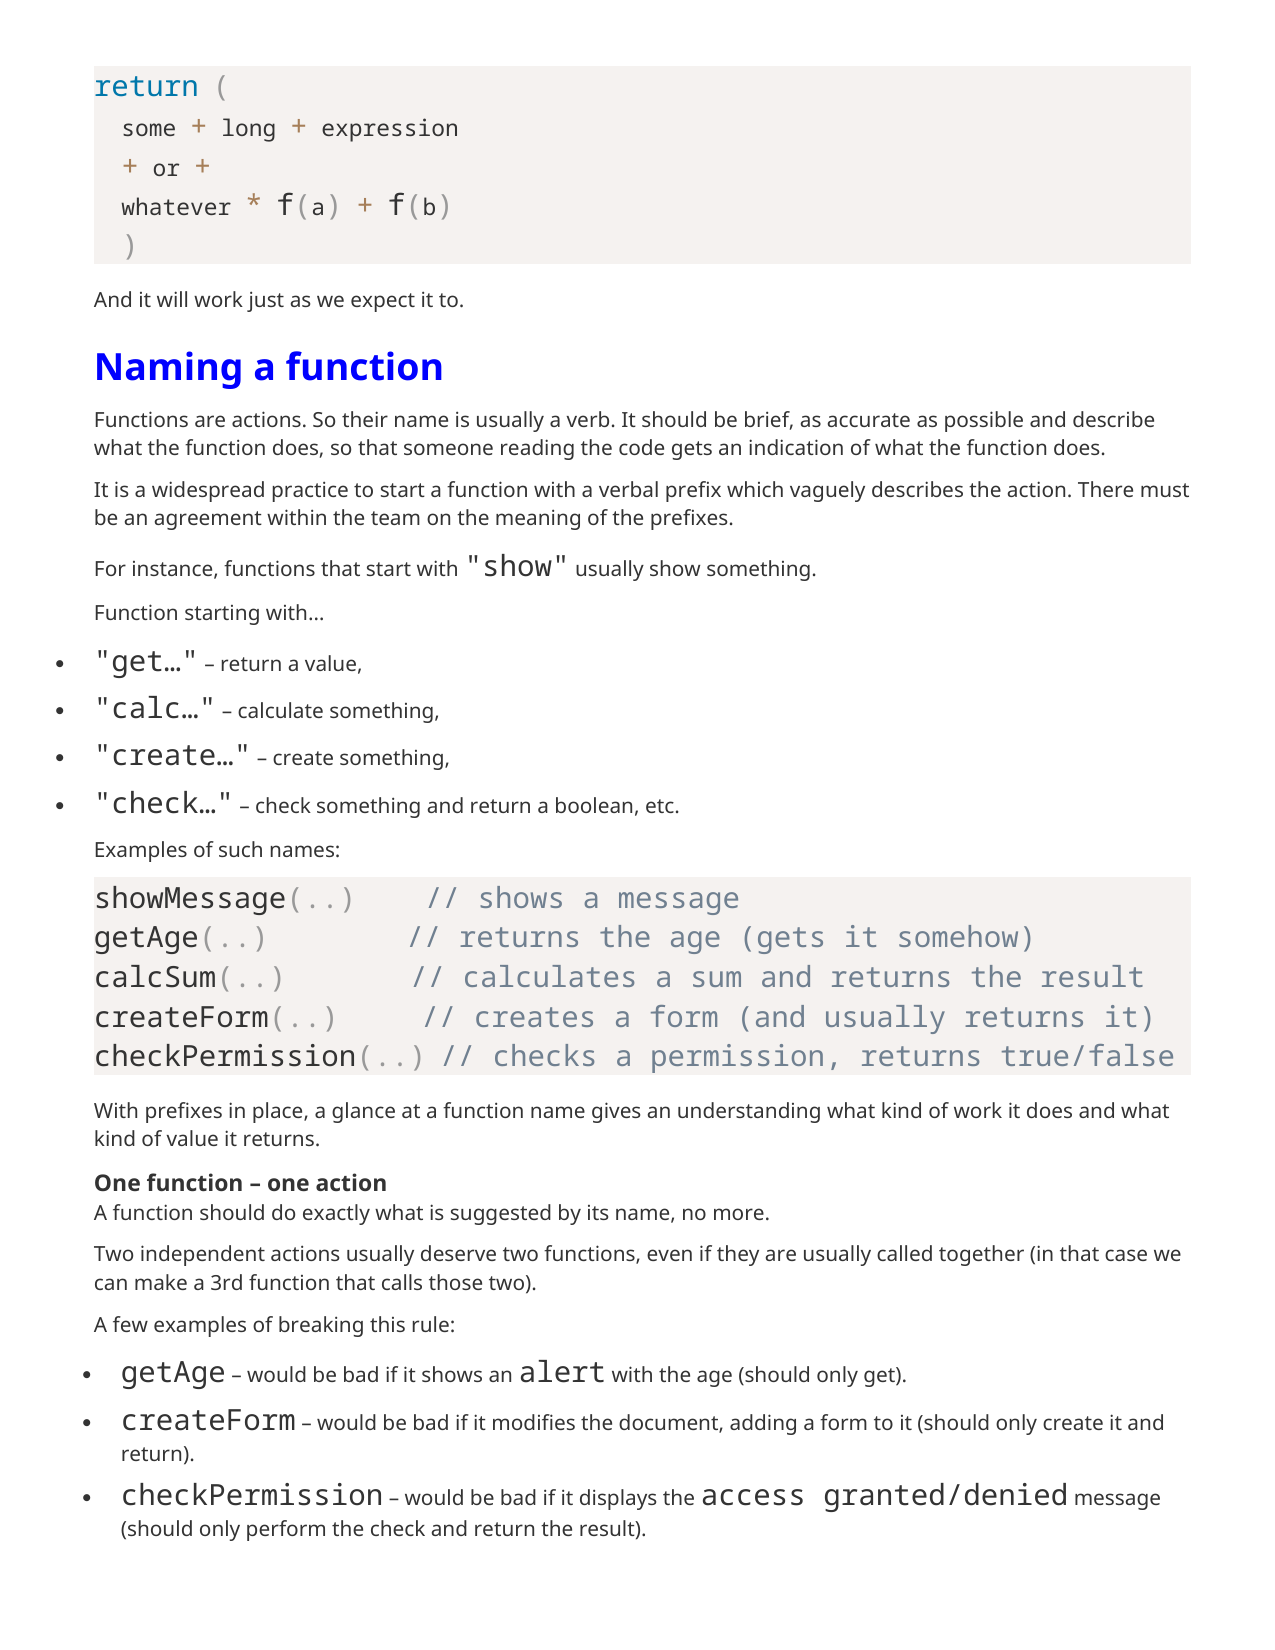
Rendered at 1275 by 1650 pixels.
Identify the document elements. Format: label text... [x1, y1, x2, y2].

list "check…" – check something and return a boolean, etc. [56, 782, 1191, 822]
text Two independent actions usually deserve two functions, even if they are usually called together (in that case we can make a 3rd function that calls those two). [94, 1239, 1191, 1296]
text Naming a function [94, 340, 1191, 391]
text return ( [94, 66, 1191, 105]
list "calc…" – calculate something, [56, 687, 1191, 727]
text One function – one action [94, 1166, 1191, 1198]
text getAge(..) // returns the age (gets it somehow) [94, 917, 1191, 956]
text It is a widespread practice to start a function with a verbal prefix which vaguely describes the action. There must be an agreement within the team on the meaning of the prefixes. [94, 475, 1191, 532]
text With prefixes in place, a glance at a function name gives an understanding what kind of work it does and what kind of value it returns. [94, 1096, 1191, 1153]
text some + long + expression [94, 105, 1191, 145]
text checkPermission(..) // checks a permission, returns true/false [94, 1036, 1191, 1075]
text Function starting with… [94, 598, 1191, 627]
list "get…" – return a value, [56, 640, 1191, 680]
text Functions are actions. So their name is usually a verb. It should be brief, as accurate as possible and describe what the function does, so that someone reading the code gets an indication of what the function does. [94, 405, 1191, 462]
text ) [94, 224, 1191, 264]
list createForm – would be bad if it modifies the document, adding a form to it (should only create it and return). [83, 1399, 1191, 1467]
text createForm(..) // creates a form (and usually returns it) [94, 996, 1191, 1036]
list "create…" – create something, [56, 735, 1191, 774]
text showMessage(..) // shows a message [94, 877, 1191, 917]
text Examples of such names: [94, 835, 1191, 863]
text A function should do exactly what is suggested by its name, no more. [94, 1198, 1191, 1226]
text whatever * f(a) + f(b) [94, 185, 1191, 224]
list checkPermission – would be bad if it displays the access granted/denied message (should only perform the check and return the result). [83, 1474, 1191, 1543]
text A few examples of breaking this rule: [94, 1310, 1191, 1338]
text For instance, functions that start with "show" usually show something. [94, 545, 1191, 585]
list getAge – would be bad if it shows an alert with the age (should only get). [83, 1352, 1191, 1391]
text calcSum(..) // calculates a sum and returns the result [94, 956, 1191, 996]
text + or + [94, 145, 1191, 185]
text And it will work just as we expect it to. [94, 285, 1191, 313]
